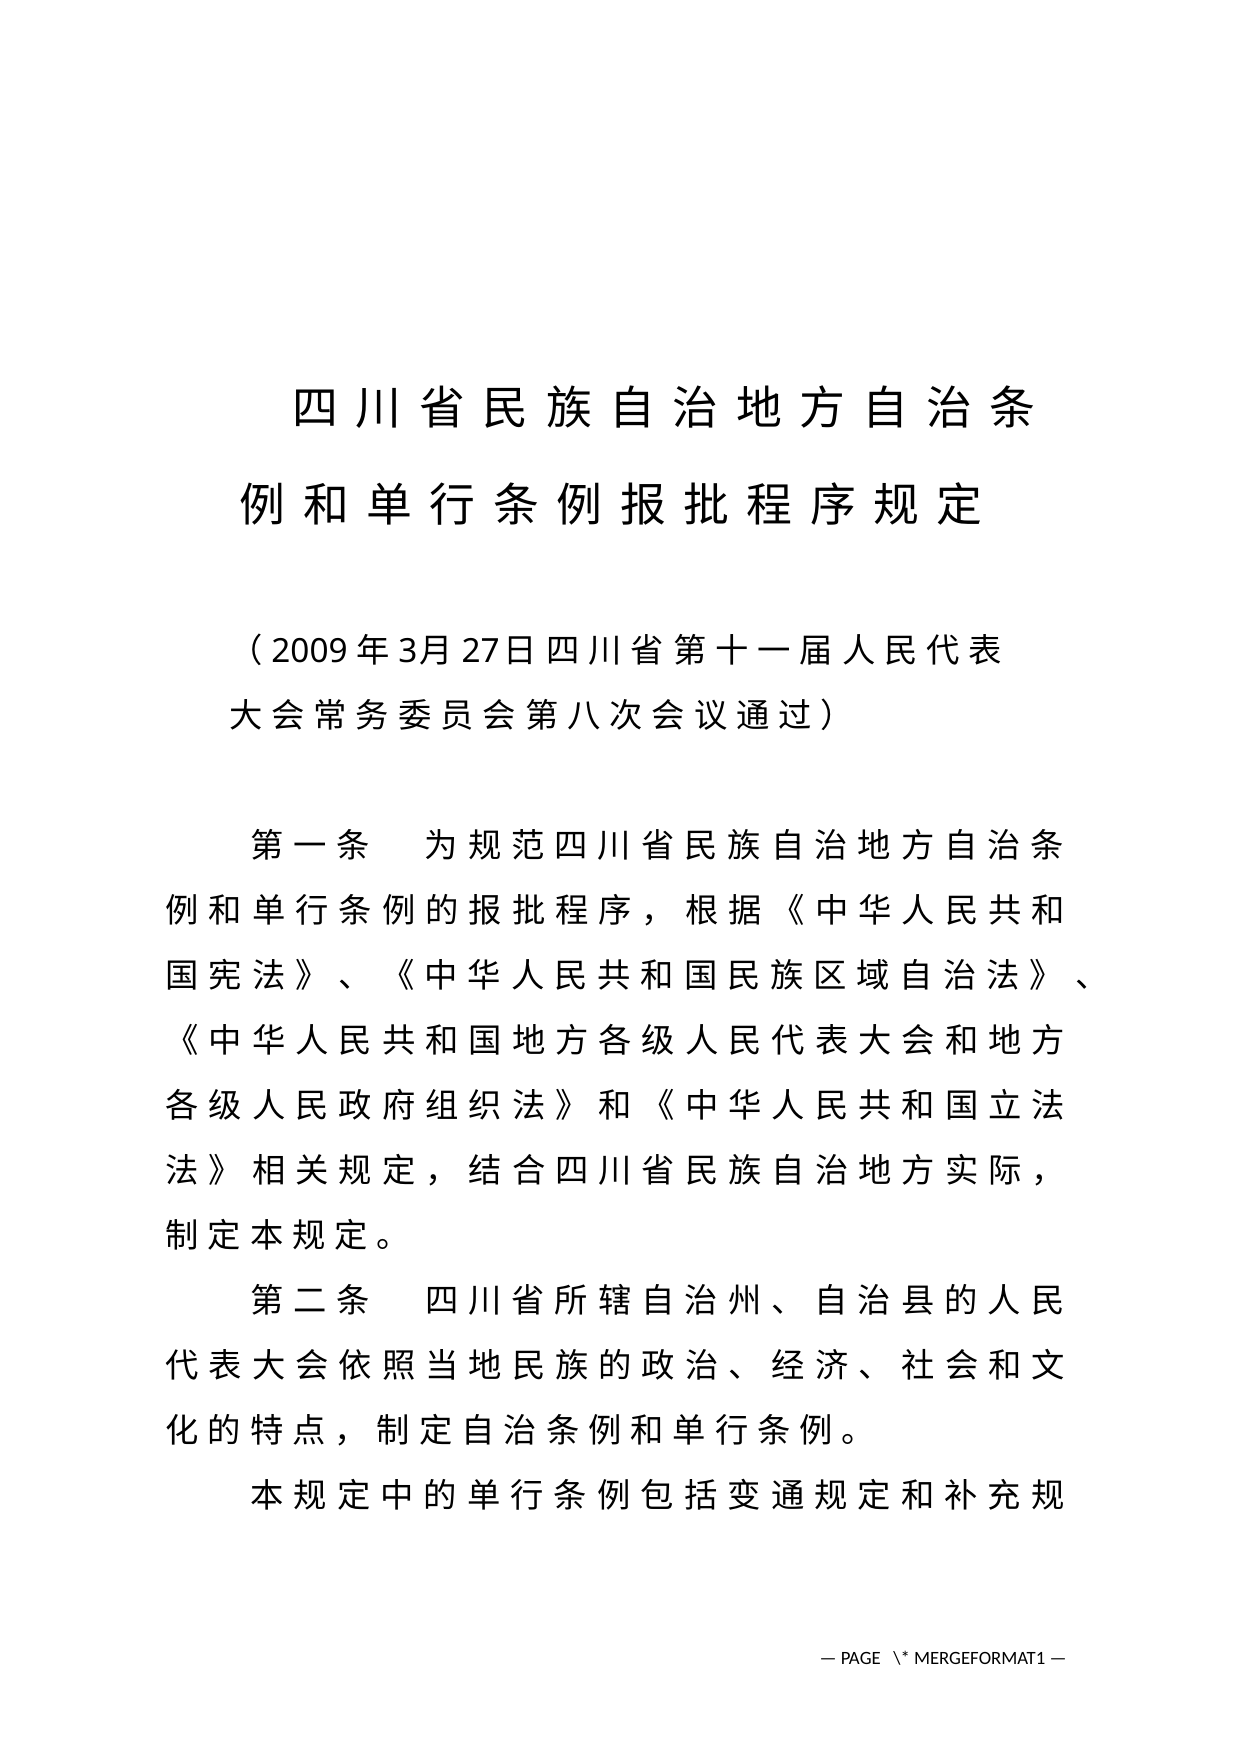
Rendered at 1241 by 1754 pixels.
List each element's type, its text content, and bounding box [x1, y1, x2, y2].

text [165, 1461, 1075, 1526]
text 第一条 为规范四川省民族自治地方自治条例和单行条例的报批程序，根据《中华人民共和国宪法》、《中华人民共和国民族区域自治法》、《中华人民共和国地方各级人民代表大会和地方各级人民政府组织法》和《中华人民共和国立法法》相关规定，结合四川省民族自治地方实际，制定本规定。 [165, 811, 1075, 1266]
text 第二条 四川省所辖自治州、自治县的人民代表大会依照当地民族的政治、经济、社会和文化的特点，制定自治条例和单行条例。 [165, 1266, 1075, 1461]
text （2009年3月27日四川省第十一届人民代表大会常务委员会第八次会议通过） [229, 616, 1011, 746]
text 四川省民族自治地方自治条例和单行条例报批程序规定 [165, 356, 1075, 551]
